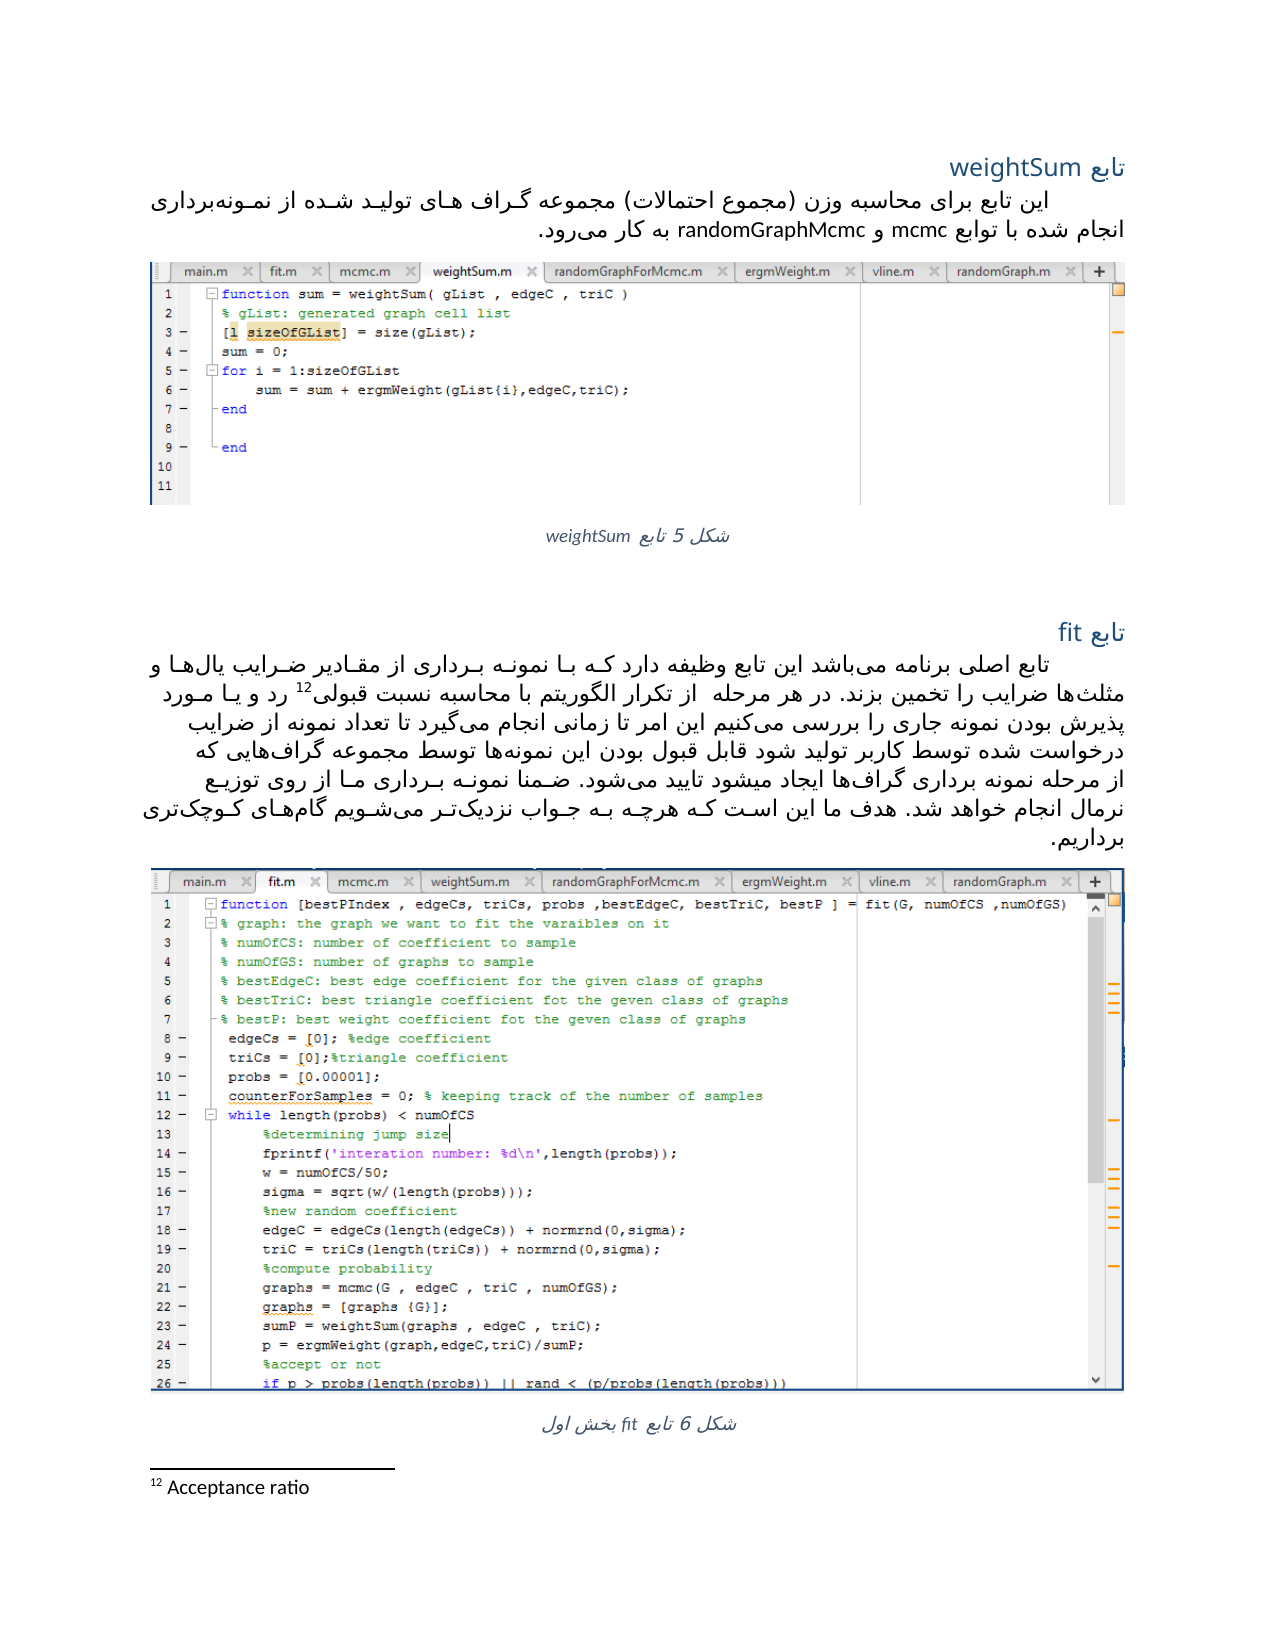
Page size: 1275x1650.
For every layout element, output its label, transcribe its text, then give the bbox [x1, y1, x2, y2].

subtitle تابع weightSum [150, 150, 1125, 184]
subtitle تابع fit [150, 614, 1125, 648]
picture [151, 868, 1125, 1394]
text شکل 5 تابع weightSum [150, 524, 1125, 547]
text تابع اصلی برنامه می‌باشد این تابع وظیفه دارد که با نمونه برداری از مقادیر ضرایب یال‌ها و مثلث‌ها ضرایب را تخمین بزند. در هر مرحله از تکرار الگوریتم با محاسبه نسبت قبولی رد و یا مورد پذیرش بودن نمونه جاری را بررسی می‌کنیم این امر تا زمانی انجام می‌گیرد تا تعداد نمونه از ضرایب درخواست شده توسط کاربر تولید شود قابل قبول بودن این نمونه‌ها توسط مجموعه گراف‌هایی که از مرحله نمونه برداری گراف‌ها ایجاد میشود تایید می‌شود. ضمنا نمونه برداری ما از روی توزیع نرمال انجام خواهد شد. هدف ما این است که هرچه به جواب نزدیک‌تر می‌شویم گام‌های کوچک‌تری برداریم. [150, 651, 1125, 850]
text شکل 6 تابع fit بخش اول [150, 1412, 1125, 1435]
text این تابع برای محاسبه وزن (مجموع احتمالات) مجموعه گراف های تولید شده از نمونه‌برداری انجام شده با توابع mcmc و randomGraphMcmc به کار می‌رود. [150, 187, 1125, 243]
picture [150, 262, 1125, 505]
